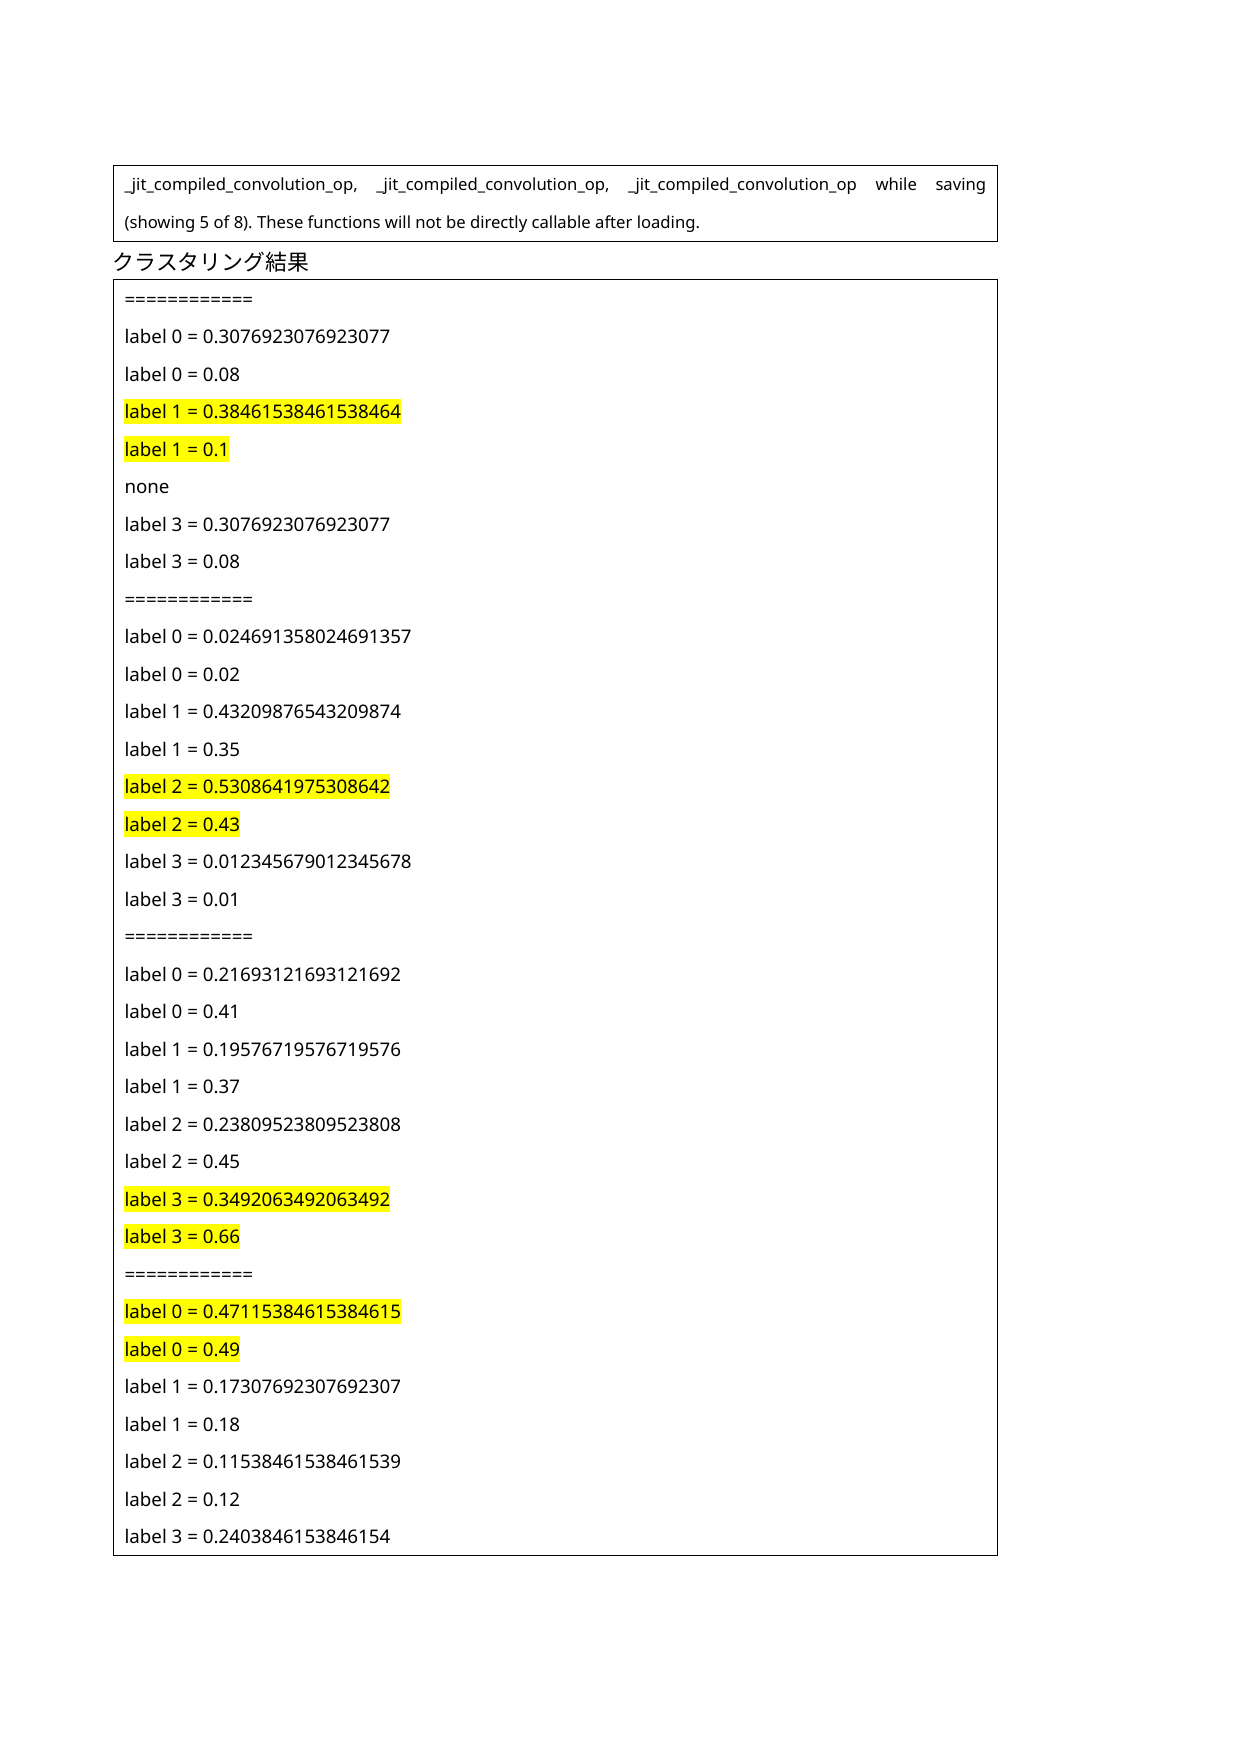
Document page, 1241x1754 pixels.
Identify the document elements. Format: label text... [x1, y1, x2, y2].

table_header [114, 166, 997, 241]
text クラスタリング結果 [112, 242, 1128, 279]
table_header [114, 280, 997, 1555]
